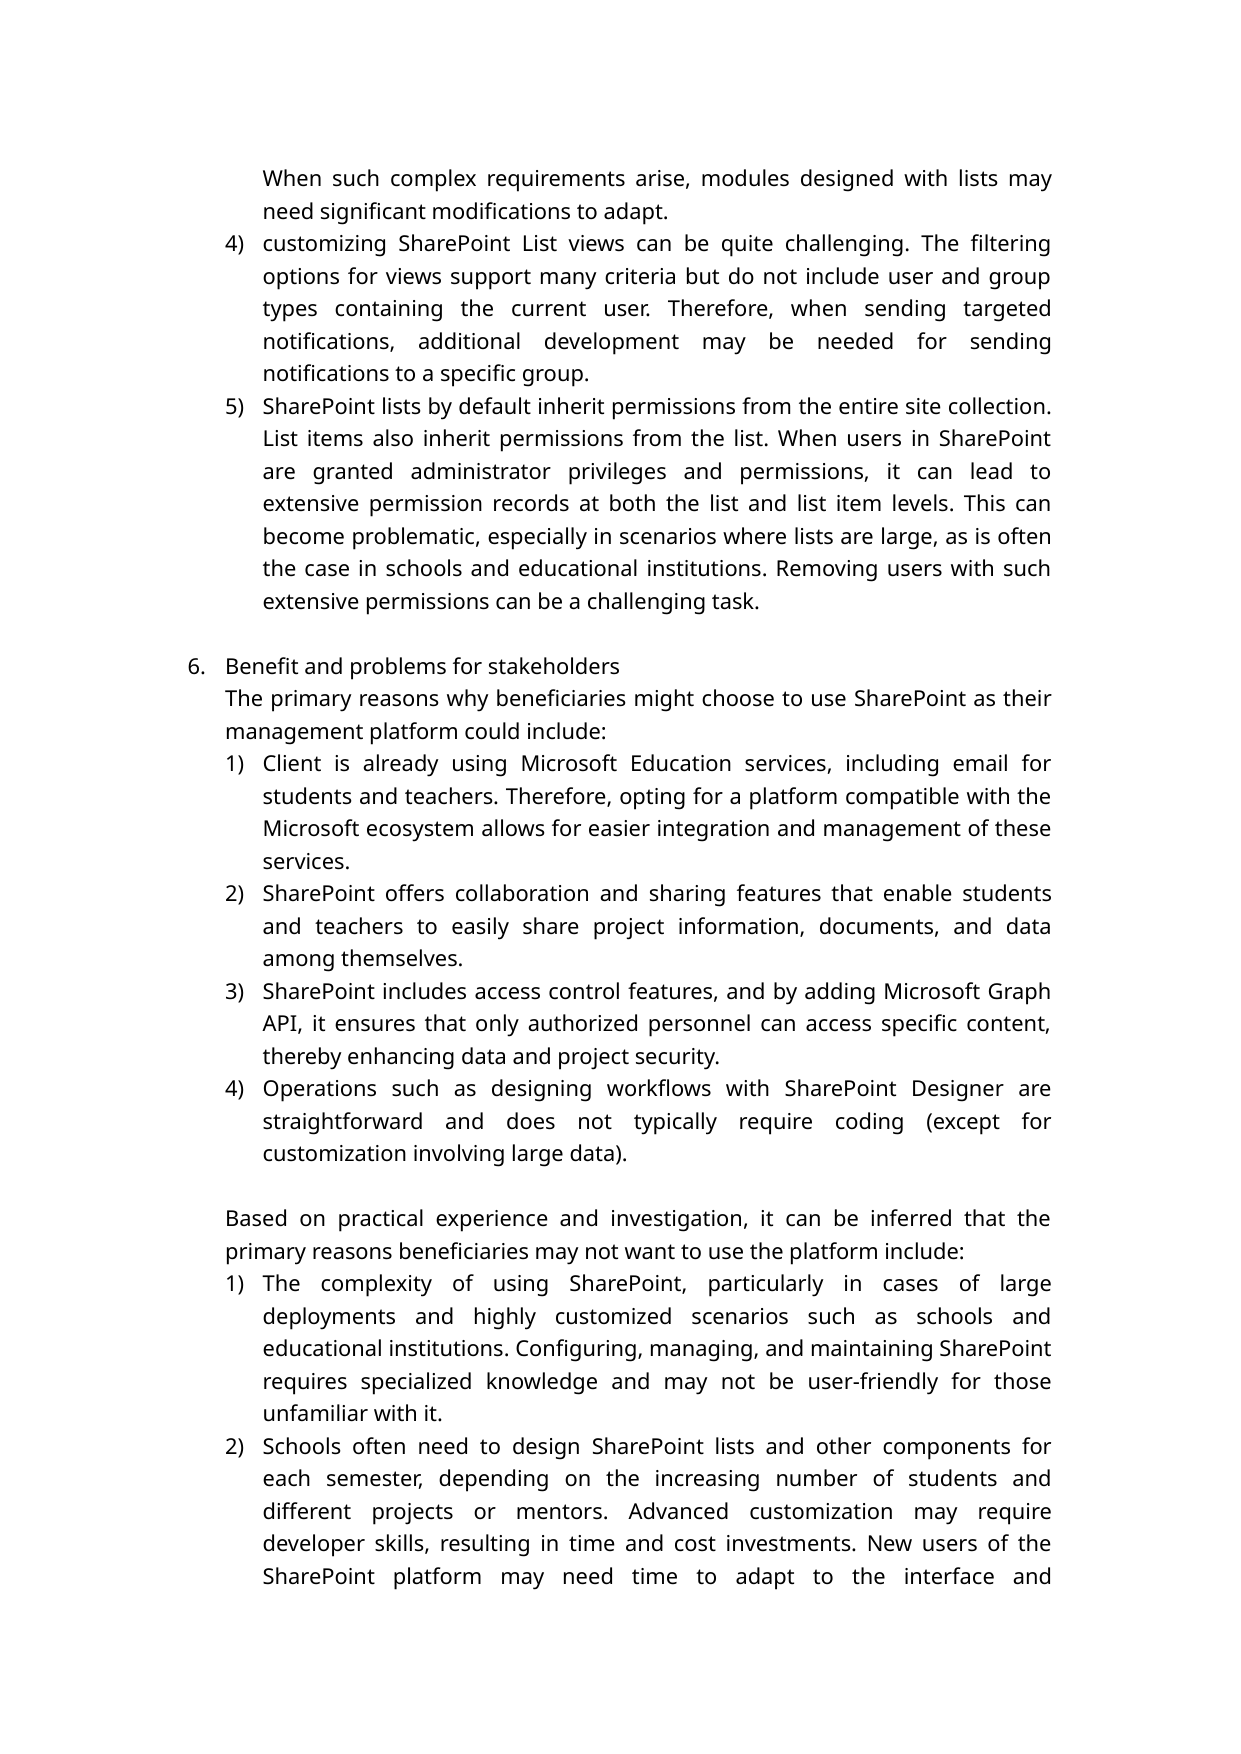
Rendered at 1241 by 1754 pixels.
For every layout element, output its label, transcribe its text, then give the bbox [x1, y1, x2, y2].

list SharePoint lists by default inherit permissions from the entire site collection. List items also inherit permissions from the list. When users in SharePoint are granted administrator privileges and permissions, it can lead to extensive permission records at both the list and list item levels. This can become problematic, especially in scenarios where lists are large, as is often the case in schools and educational institutions. Removing users with such extensive permissions can be a challenging task. [225, 389, 1053, 617]
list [225, 1429, 1053, 1592]
list customizing SharePoint List views can be quite challenging. The filtering options for views support many criteria but do not include user and group types containing the current user. Therefore, when sending targeted notifications, additional development may be needed for sending notifications to a specific group. [225, 227, 1053, 389]
text Based on practical experience and investigation, it can be inferred that the primary reasons beneficiaries may not want to use the platform include: [225, 1202, 1053, 1267]
list The primary reasons why beneficiaries might choose to use SharePoint as their management platform could include: [225, 682, 1053, 747]
list SharePoint offers collaboration and sharing features that enable students and teachers to easily share project information, documents, and data among themselves. [225, 877, 1053, 974]
list The complexity of using SharePoint, particularly in cases of large deployments and highly customized scenarios such as schools and educational institutions. Configuring, managing, and maintaining SharePoint requires specialized knowledge and may not be user-friendly for those unfamiliar with it. [225, 1267, 1053, 1429]
list SharePoint includes access control features, and by adding Microsoft Graph API, it ensures that only authorized personnel can access specific content, thereby enhancing data and project security. [225, 974, 1053, 1072]
list Benefit and problems for stakeholders [187, 649, 1053, 682]
list Client is already using Microsoft Education services, including email for students and teachers. Therefore, opting for a platform compatible with the Microsoft ecosystem allows for easier integration and management of these services. [225, 747, 1053, 877]
list Operations such as designing workflows with SharePoint Designer are straightforward and does not typically require coding (except for customization involving large data). [225, 1072, 1053, 1169]
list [225, 162, 1053, 227]
